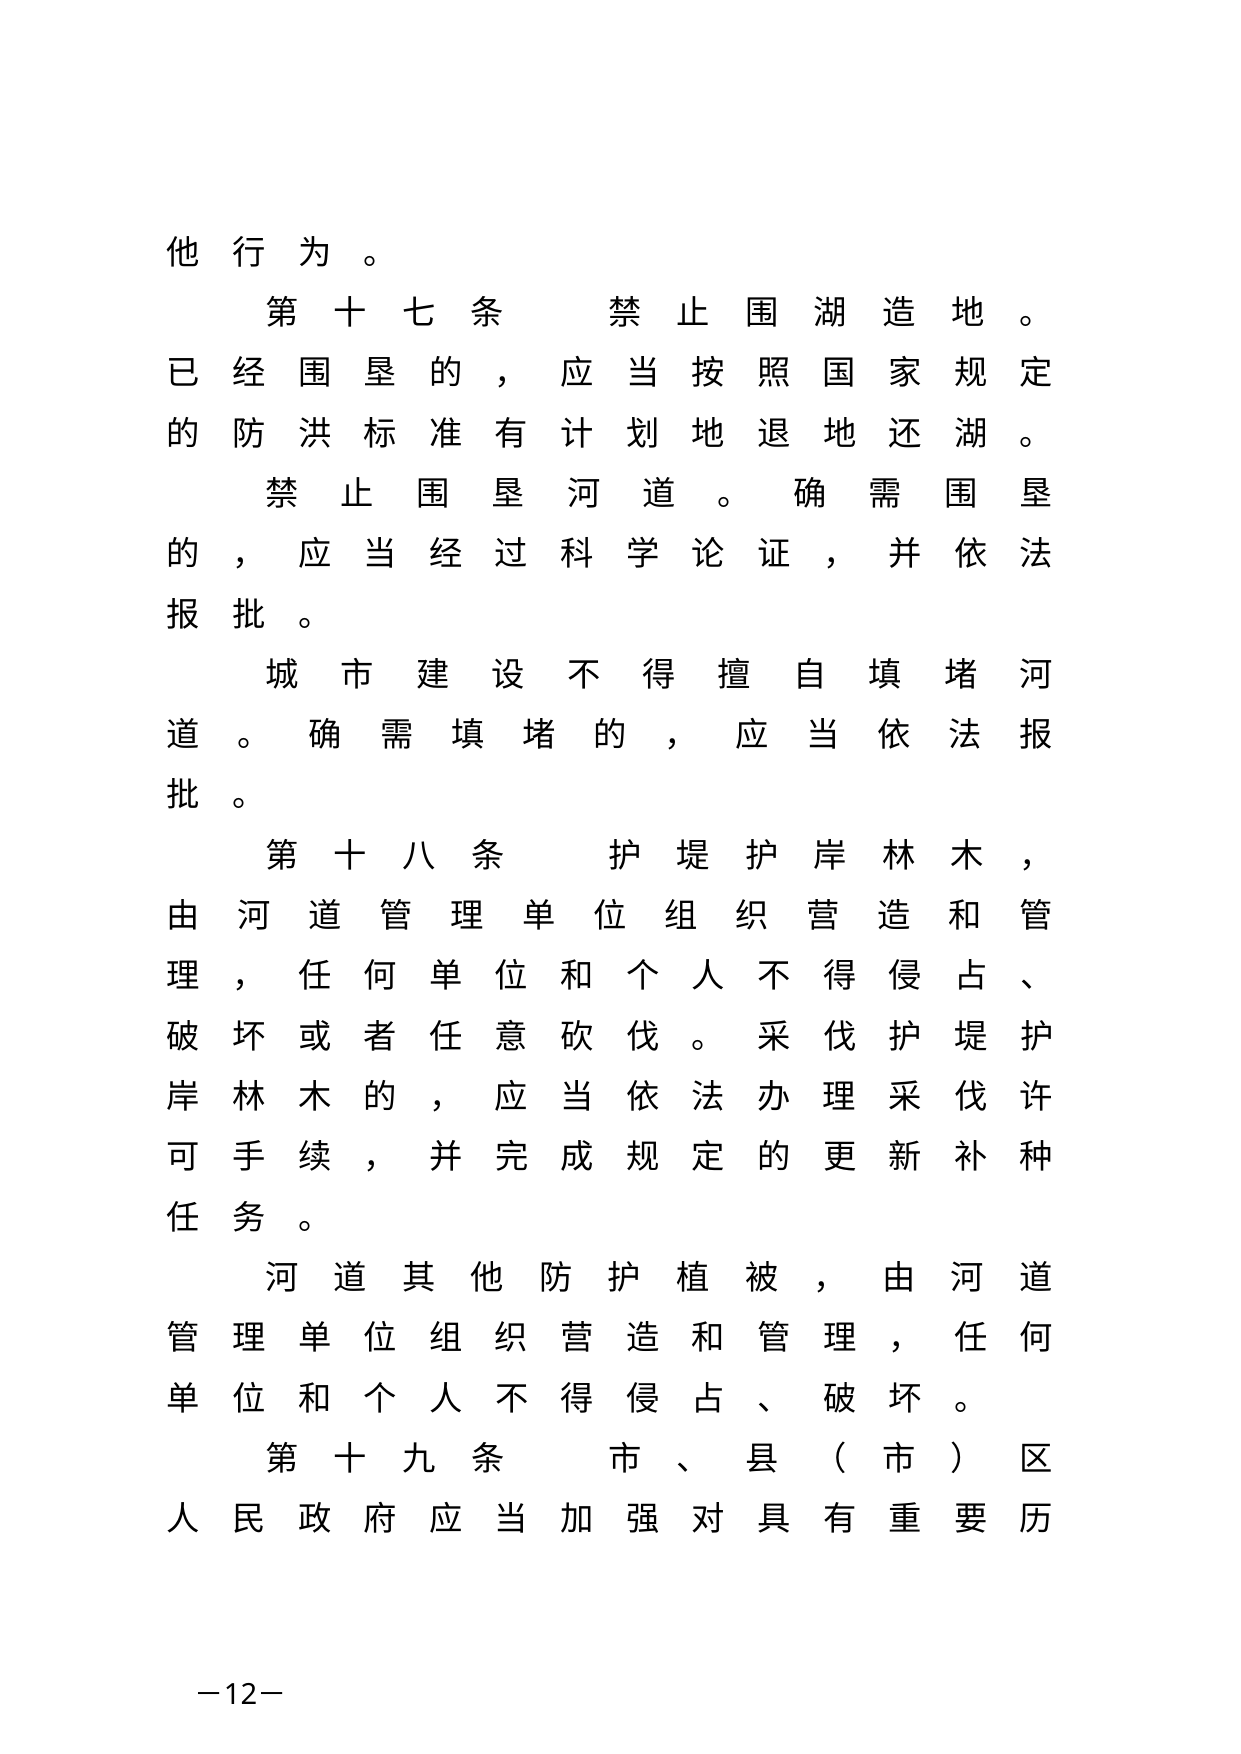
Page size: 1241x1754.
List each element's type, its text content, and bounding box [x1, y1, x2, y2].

text （十）法律、法规禁止的其他行为。 [167, 219, 1085, 280]
text 城市建设不得擅自填堵河道。确需填堵的，应当依法报批。 [167, 642, 1085, 822]
text 禁止围垦河道。确需围垦的，应当经过科学论证，并依法报批。 [167, 461, 1085, 642]
text 第十八条 护堤护岸林木，由河道管理单位组织营造和管理，任何单位和个人不得侵占、破坏或者任意砍伐。采伐护堤护岸林木的，应当依法办理采伐许可手续，并完成规定的更新补种任务。 [167, 822, 1085, 1245]
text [167, 1426, 1085, 1546]
text 第十七条 禁止围湖造地。已经围垦的，应当按照国家规定的防洪标准有计划地退地还湖。 [167, 280, 1085, 461]
text 河道其他防护植被，由河道管理单位组织营造和管理，任何单位和个人不得侵占、破坏。 [167, 1245, 1085, 1426]
